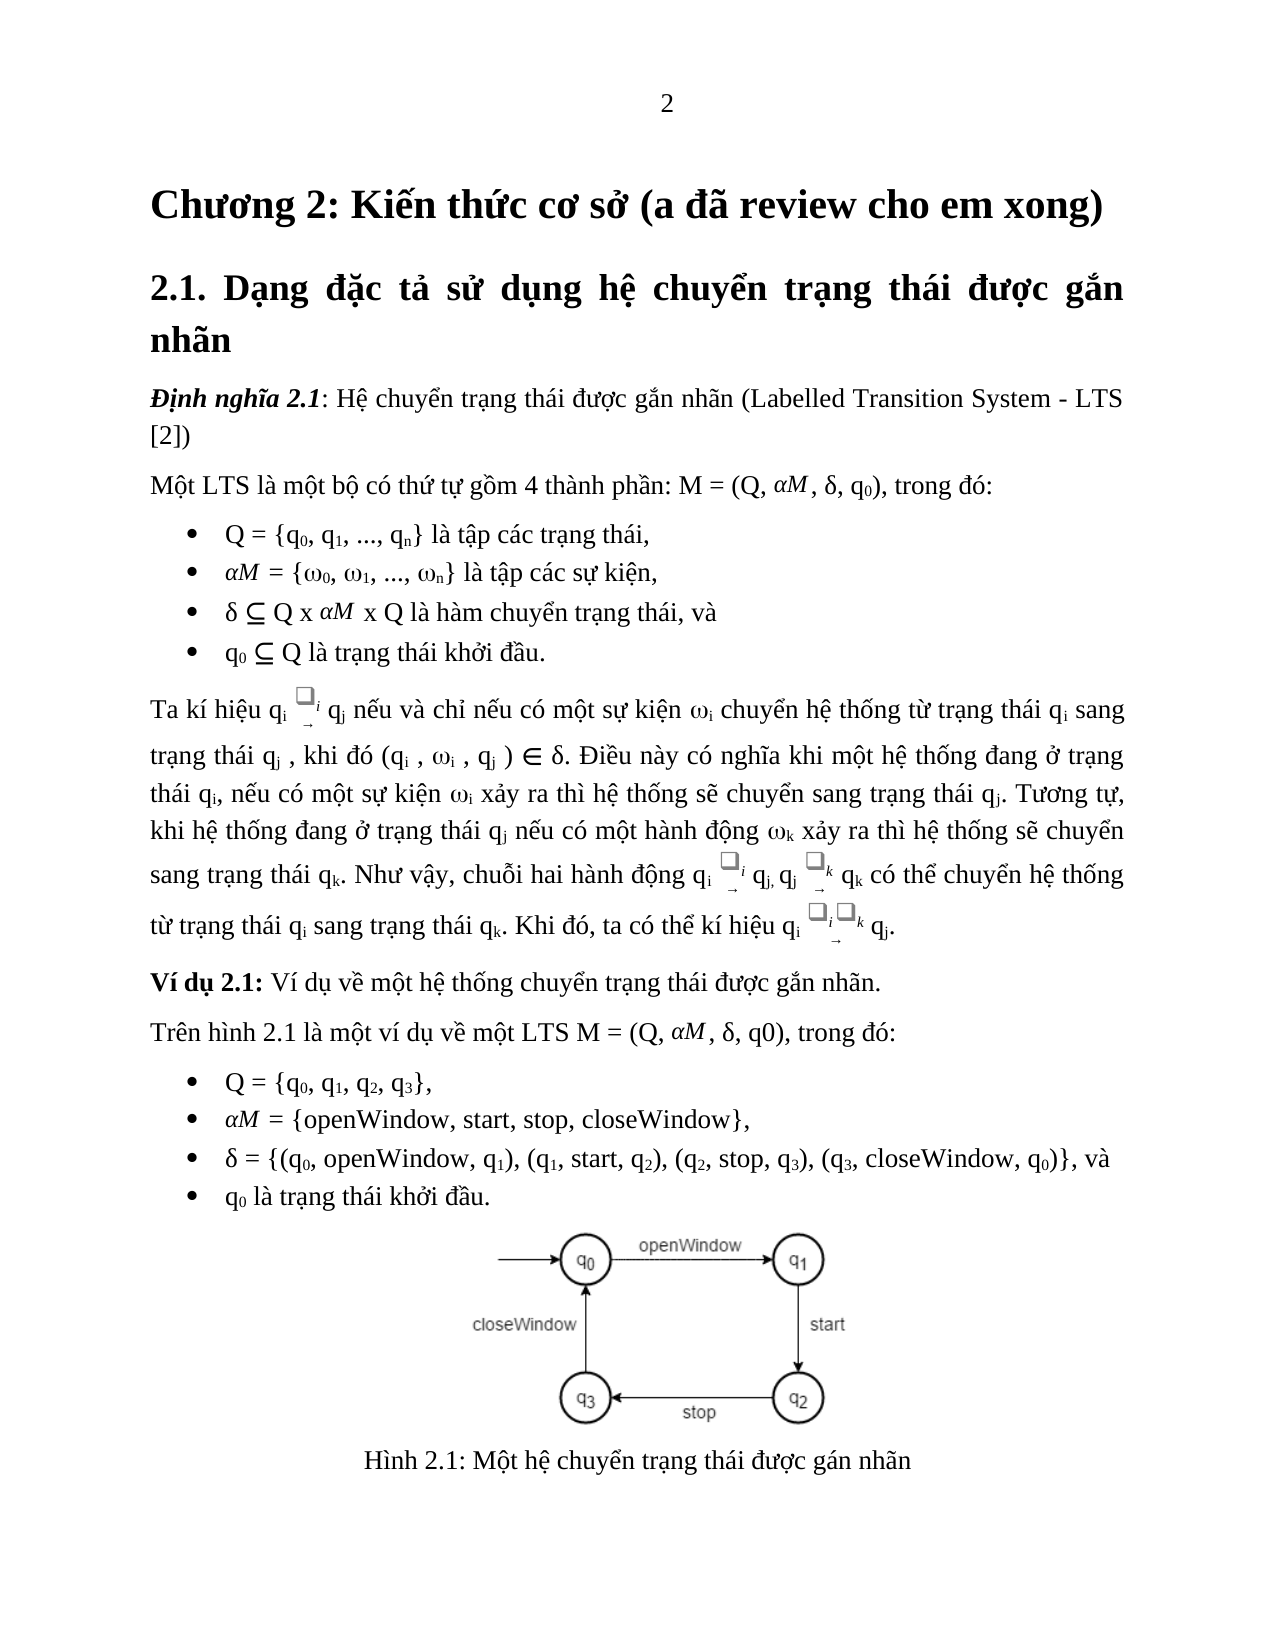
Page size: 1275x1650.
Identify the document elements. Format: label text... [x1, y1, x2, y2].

list q0 ⊆ Q là trạng thái khởi đầu. [187, 634, 1125, 667]
list q0 là trạng thái khởi đầu. [187, 1180, 1125, 1211]
list Q = {q0, q1, ..., qn} là tập các trạng thái, [187, 518, 1125, 550]
subtitle Chương 2: Kiến thức cơ sở (a đã review cho em xong) [150, 179, 1125, 227]
list = {0, 1, ..., n} là tập các sự kiện, [187, 556, 1125, 589]
text Ta kí hiệu qi qj nếu và chỉ nếu có một sự kiện i chuyển hệ thống từ trạng thái qi sang trạng thái qj , khi đó (qi , i , qj ) ∈ δ. Điều này có nghĩa khi một hệ thống đang ở trạng thái qi, nếu có một sự kiện i xảy ra thì hệ thống sẽ chuyển sang trạng thái qj. Tương tự, khi hệ thống đang ở trạng thái qj nếu có một hành động k xảy ra thì hệ thống sẽ chuyển sang trạng thái qk. Như vậy, chuỗi hai hành động qi qj, qj qk có thể chuyển hệ thống từ trạng thái qi sang trạng thái qk. Khi đó, ta có thể kí hiệu qi qj. [150, 686, 1125, 948]
text Hình 2.1: Một hệ chuyển trạng thái được gán nhãn [150, 1444, 1125, 1475]
list Q = {q0, q1, q2, q3}, [187, 1066, 1125, 1097]
list δ = {(q0, openWindow, q1), (q1, start, q2), (q2, stop, q3), (q3, closeWindow, q0)}, và [187, 1142, 1125, 1173]
text Một LTS là một bộ có thứ tự gồm 4 thành phần: M = (Q, , δ, q0), trong đó: [150, 469, 1125, 500]
text Trên hình 2.1 là một ví dụ về một LTS M = (Q, , δ, q0), trong đó: [150, 1016, 1125, 1047]
list = {openWindow, start, stop, closeWindow}, [187, 1103, 1125, 1136]
list δ ⊆ Q x x Q là hàm chuyển trạng thái, và [187, 595, 1125, 628]
subtitle 2.1. Dạng đặc tả sử dụng hệ chuyển trạng thái được gắn nhãn [150, 266, 1125, 361]
text Ví dụ 2.1: Ví dụ về một hệ thống chuyển trạng thái được gắn nhãn. [150, 966, 1125, 997]
text Định nghĩa 2.1: Hệ chuyển trạng thái được gắn nhãn (Labelled Transition System - LTS [2]) [150, 382, 1125, 450]
